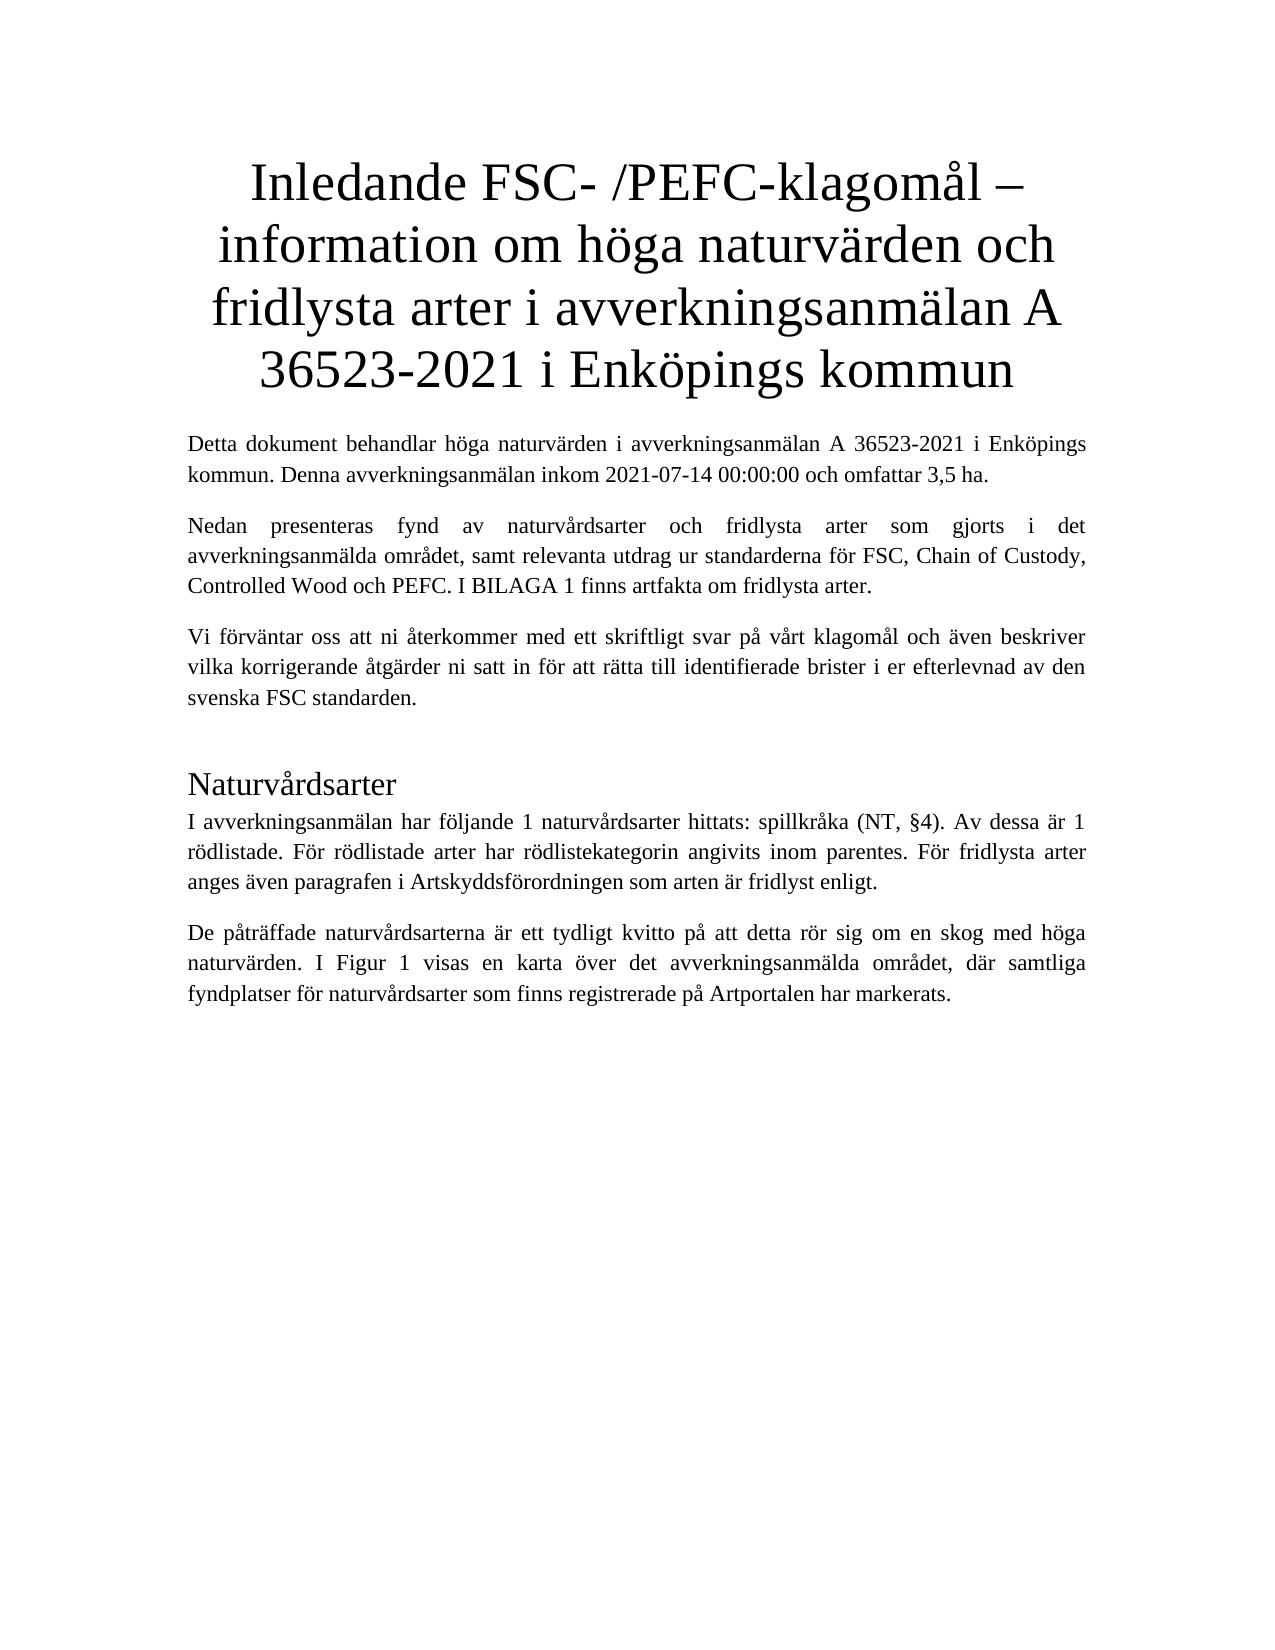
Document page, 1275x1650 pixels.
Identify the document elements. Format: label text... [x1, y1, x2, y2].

text I avverkningsanmälan har följande 1 naturvårdsarter hittats: spillkråka (NT, §4). Av dessa är 1 rödlistade. För rödlistade arter har rödlistekategorin angivits inom parentes. För fridlysta arter anges även paragrafen i Artskyddsförordningen som arten är fridlyst enligt. [187, 808, 1087, 894]
subtitle Naturvårdsarter [187, 764, 1087, 802]
title Inledande FSC- /PEFC-klagomål – information om höga naturvärden och fridlysta arter i avverkningsanmälan A 36523-2021 i Enköpings kommun [187, 150, 1087, 399]
text Vi förväntar oss att ni återkommer med ett skriftligt svar på vårt klagomål och även beskriver vilka korrigerande åtgärder ni satt in för att rätta till identifierade brister i er efterlevnad av den svenska FSC standarden. [187, 623, 1087, 710]
text Nedan presenteras fynd av naturvårdsarter och fridlysta arter som gjorts i det avverkningsanmälda området, samt relevanta utdrag ur standarderna för FSC, Chain of Custody, Controlled Wood och PEFC. I BILAGA 1 finns artfakta om fridlysta arter. [187, 512, 1087, 598]
text Detta dokument behandlar höga naturvärden i avverkningsanmälan A 36523-2021 i Enköpings kommun. Denna avverkningsanmälan inkom 2021-07-14 00:00:00 och omfattar 3,5 ha. [187, 430, 1087, 487]
text De påträffade naturvårdsarterna är ett tydligt kvitto på att detta rör sig om en skog med höga naturvärden. I Figur 1 visas en karta över det avverkningsanmälda området, där samtliga fyndplatser för naturvårdsarter som finns registrerade på Artportalen har markerats. [187, 919, 1087, 1006]
